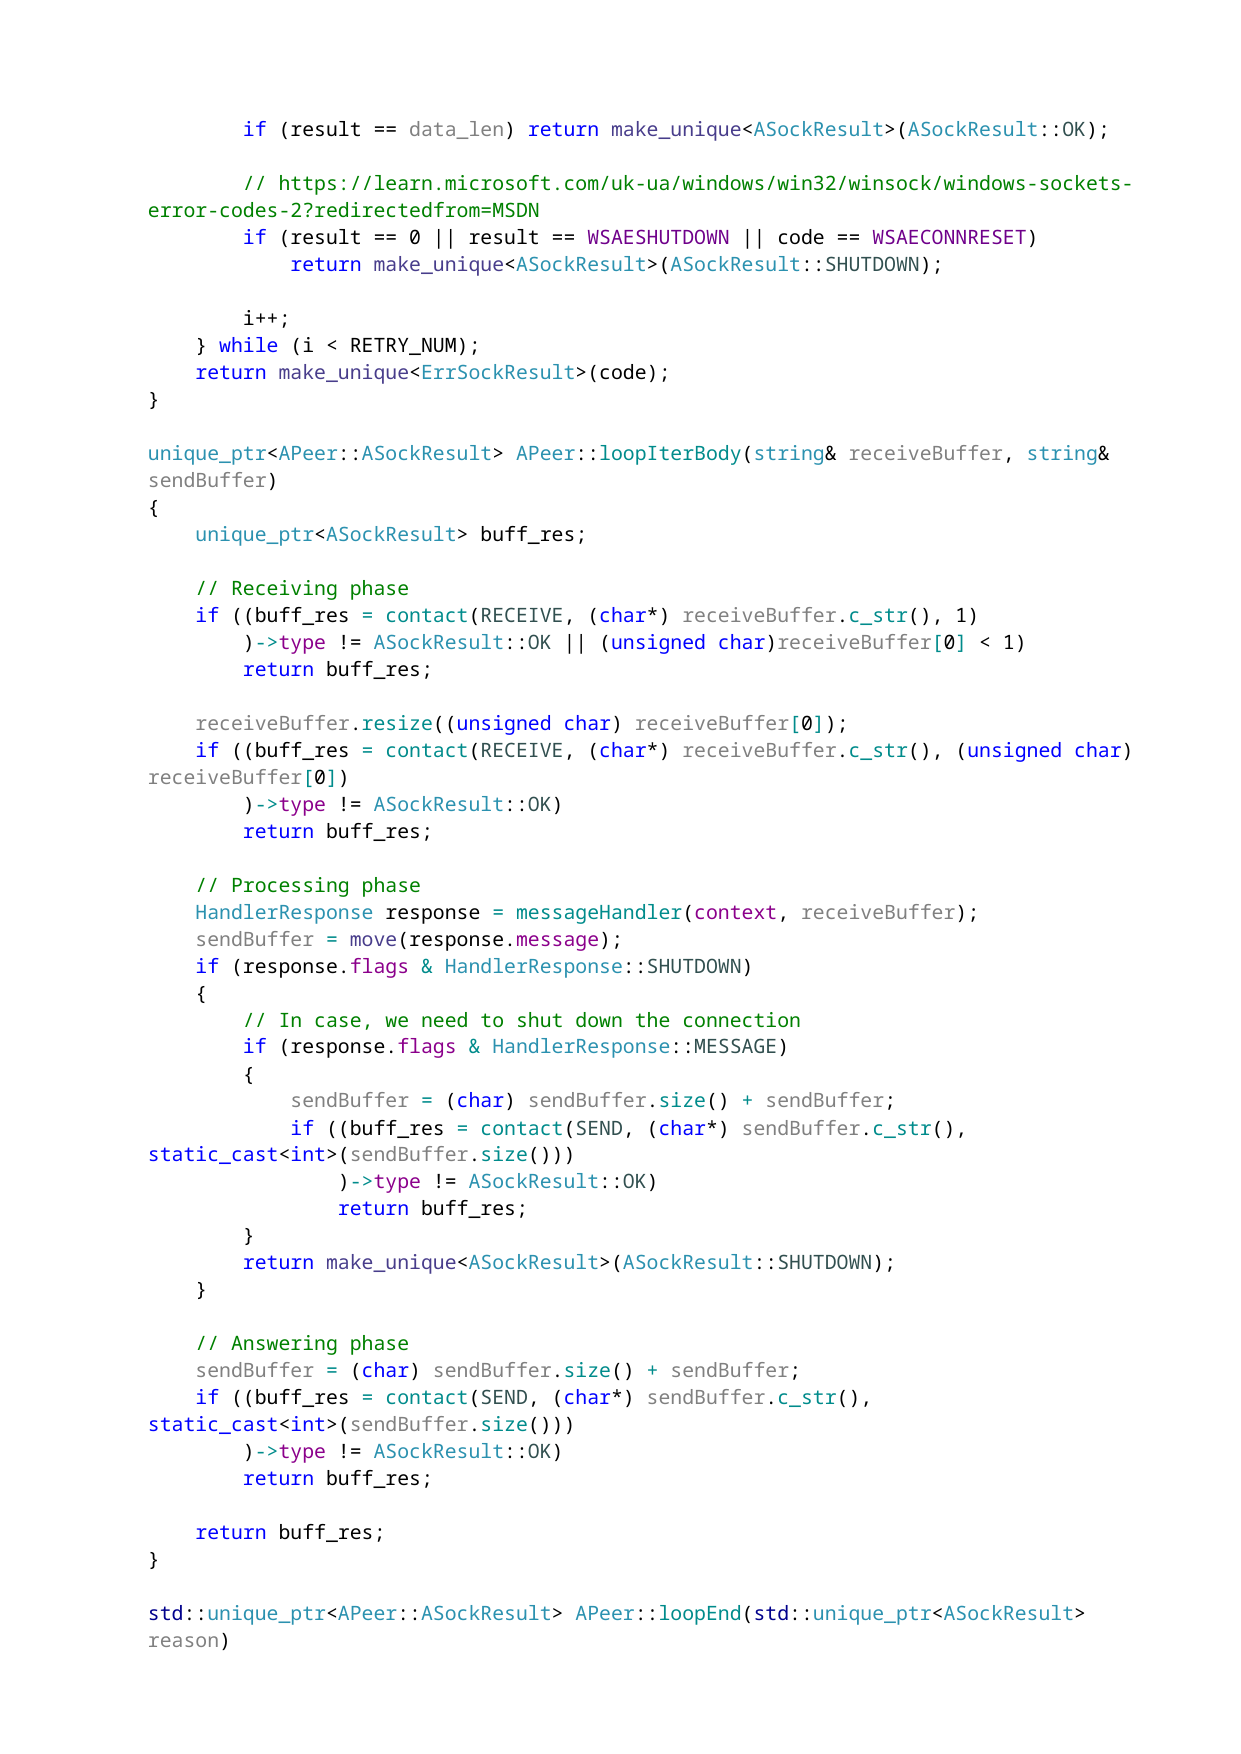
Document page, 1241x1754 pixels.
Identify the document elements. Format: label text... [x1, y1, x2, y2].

text } while (i < RETRY_NUM); [148, 331, 1152, 358]
text return make_unique<ASockResult>(ASockResult::SHUTDOWN); [148, 1249, 1152, 1276]
text // Receiving phase [148, 574, 1152, 601]
text std::unique_ptr<APeer::ASockResult> APeer::loopEnd(std::unique_ptr<ASockResult> reason) [148, 1599, 1152, 1653]
text i++; [148, 304, 1152, 331]
text return buff_res; [148, 817, 1152, 844]
text } [148, 1545, 1152, 1572]
text )->type != ASockResult::OK) [148, 1168, 1152, 1195]
text { [148, 979, 1152, 1006]
text } [148, 1222, 1152, 1249]
text if (response.flags & HandlerResponse::SHUTDOWN) [148, 952, 1152, 979]
text // In case, we need to shut down the connection [148, 1006, 1152, 1033]
text // Answering phase [148, 1329, 1152, 1357]
text if ((buff_res = contact(SEND, (char*) sendBuffer.c_str(), static_cast<int>(sendBuffer.size())) [148, 1114, 1152, 1168]
text if (result == data_len) return make_unique<ASockResult>(ASockResult::OK); [148, 116, 1152, 142]
text )->type != ASockResult::OK || (unsigned char)receiveBuffer[0] < 1) [148, 628, 1152, 655]
text } [148, 385, 1152, 412]
text return buff_res; [148, 1464, 1152, 1491]
text HandlerResponse response = messageHandler(context, receiveBuffer); [148, 898, 1152, 925]
text if ((buff_res = contact(SEND, (char*) sendBuffer.c_str(), static_cast<int>(sendBuffer.size())) [148, 1383, 1152, 1437]
text { [148, 493, 1152, 520]
text )->type != ASockResult::OK) [148, 790, 1152, 817]
text return buff_res; [148, 1195, 1152, 1222]
text return make_unique<ASockResult>(ASockResult::SHUTDOWN); [148, 250, 1152, 277]
text if (result == 0 || result == WSAESHUTDOWN || code == WSAECONNRESET) [148, 223, 1152, 250]
text )->type != ASockResult::OK) [148, 1437, 1152, 1464]
text { [148, 1060, 1152, 1087]
text // Processing phase [148, 871, 1152, 898]
text return make_unique<ErrSockResult>(code); [148, 358, 1152, 385]
text } [148, 1276, 1152, 1303]
text if ((buff_res = contact(RECEIVE, (char*) receiveBuffer.c_str(), 1) [148, 601, 1152, 628]
text if (response.flags & HandlerResponse::MESSAGE) [148, 1033, 1152, 1060]
text sendBuffer = (char) sendBuffer.size() + sendBuffer; [148, 1357, 1152, 1383]
text if ((buff_res = contact(RECEIVE, (char*) receiveBuffer.c_str(), (unsigned char) receiveBuffer[0]) [148, 736, 1152, 790]
text sendBuffer = move(response.message); [148, 925, 1152, 952]
text receiveBuffer.resize((unsigned char) receiveBuffer[0]); [148, 709, 1152, 736]
text sendBuffer = (char) sendBuffer.size() + sendBuffer; [148, 1087, 1152, 1114]
text unique_ptr<ASockResult> buff_res; [148, 520, 1152, 547]
text unique_ptr<APeer::ASockResult> APeer::loopIterBody(string& receiveBuffer, string& sendBuffer) [148, 439, 1152, 493]
text // https://learn.microsoft.com/uk-ua/windows/win32/winsock/windows-sockets-error-codes-2?redirectedfrom=MSDN [148, 169, 1152, 223]
text return buff_res; [148, 655, 1152, 682]
text return buff_res; [148, 1518, 1152, 1545]
